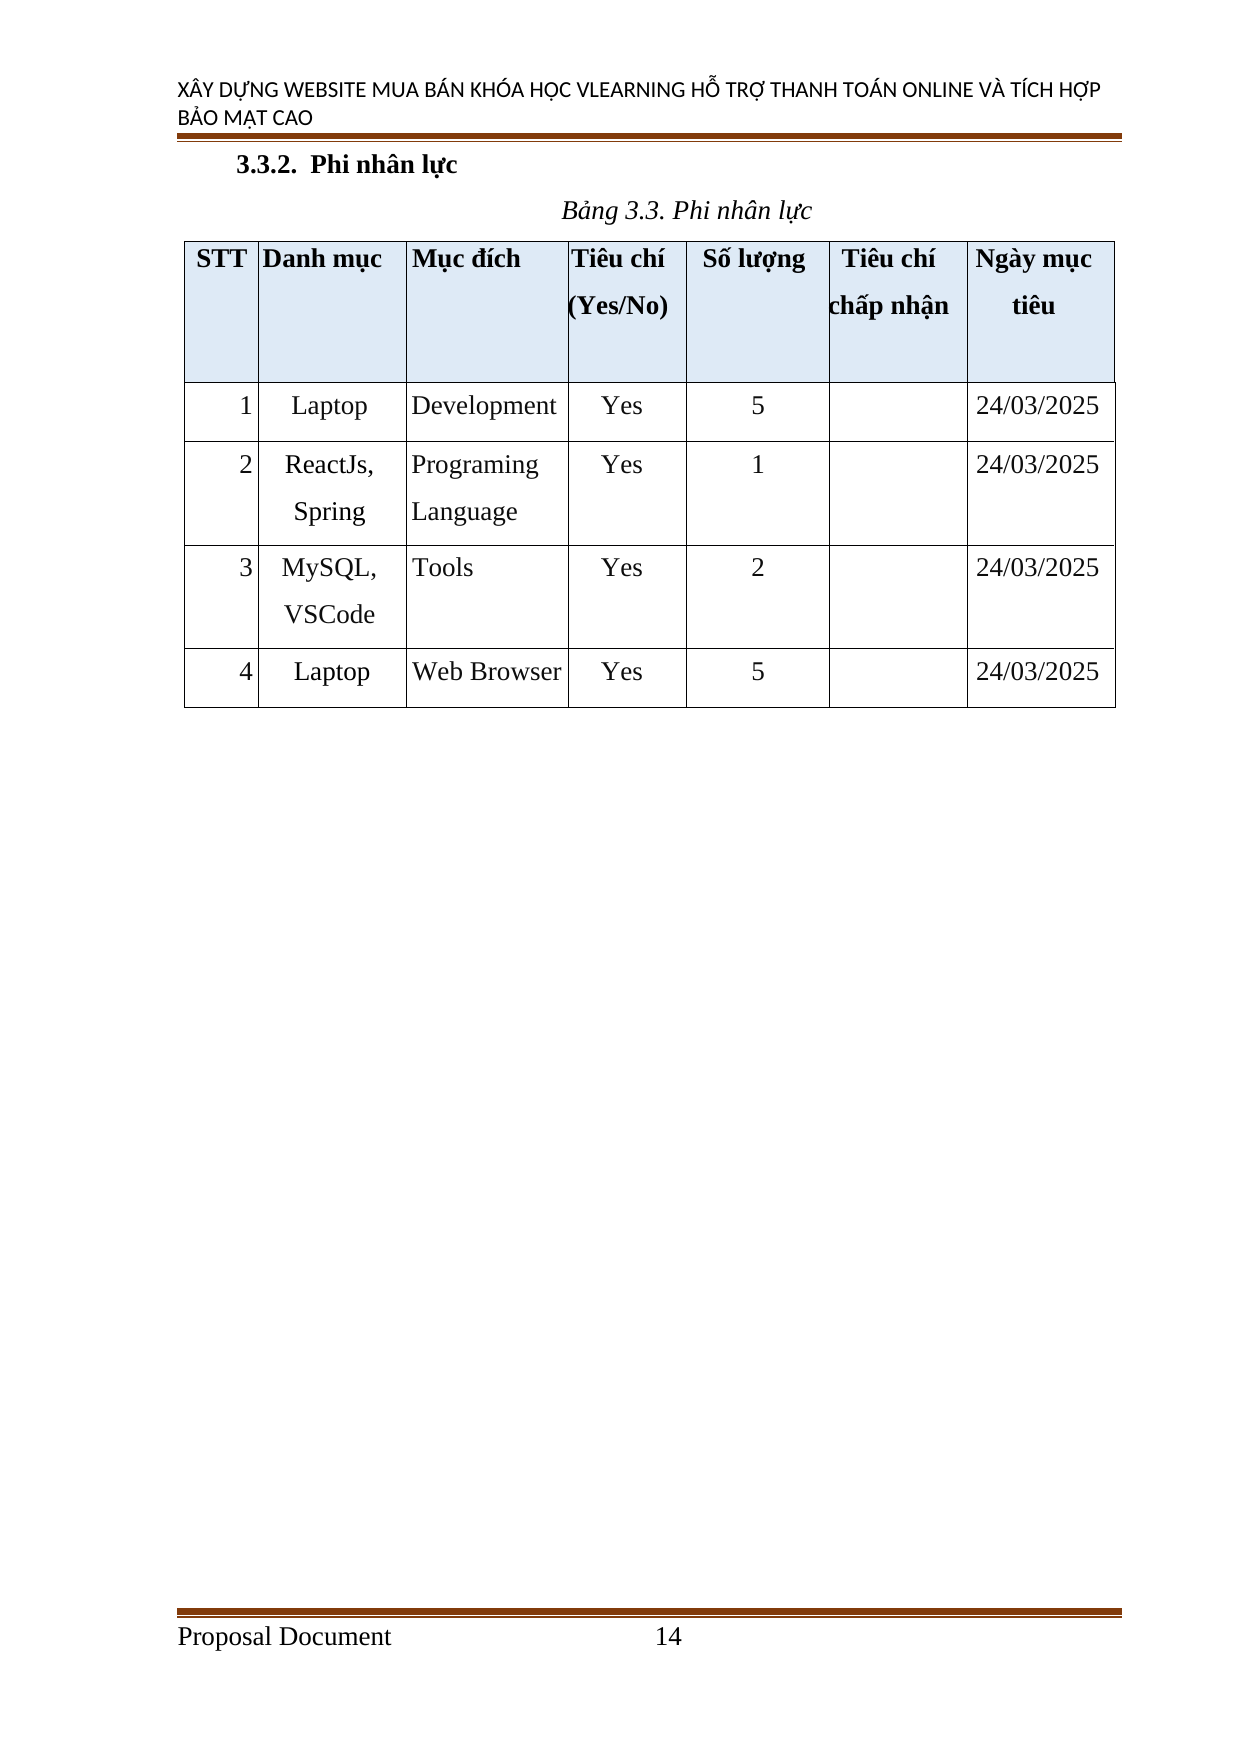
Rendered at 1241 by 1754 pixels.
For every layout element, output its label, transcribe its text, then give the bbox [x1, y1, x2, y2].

table_cell 24/03/2025 [968, 545, 1115, 648]
table_cell 2 [687, 546, 829, 648]
table_cell ReactJs, Spring [259, 442, 406, 545]
table_cell Yes [569, 383, 686, 441]
table_cell [830, 546, 967, 648]
table_cell Tools [407, 546, 568, 648]
table_cell 1 [185, 383, 258, 441]
table_cell Programing Language [407, 442, 568, 545]
table_cell 4 [185, 649, 258, 707]
table_header Mục đích [407, 242, 568, 382]
table_cell Development [407, 383, 568, 441]
table_cell Yes [569, 442, 686, 545]
table_cell [830, 649, 967, 707]
table_cell 2 [185, 442, 258, 545]
table_cell 5 [687, 649, 829, 707]
table_cell 3 [185, 546, 258, 648]
table_header Tiêu chí (Yes/No) [569, 242, 686, 382]
table_cell Yes [569, 649, 686, 707]
table_cell MySQL, VSCode [259, 546, 406, 648]
table_header Tiêu chí chấp nhận [830, 242, 967, 382]
subtitle Phi nhân lực [236, 148, 1122, 179]
table_cell Web Browser [407, 649, 568, 707]
list Bảng 3.3. Phi nhân lực [365, 194, 1122, 226]
table_header STT [185, 242, 258, 382]
table_cell 5 [687, 383, 829, 441]
table_cell 1 [687, 442, 829, 545]
table_cell Laptop [259, 649, 406, 707]
table_cell Yes [569, 546, 686, 648]
table_cell 24/03/2025 [968, 648, 1115, 707]
table_header Ngày mục tiêu [968, 242, 1114, 382]
table_cell 24/03/2025 [968, 383, 1115, 441]
table_header Số lượng [687, 242, 829, 382]
table_cell [830, 383, 967, 441]
table_cell 24/03/2025 [968, 441, 1115, 545]
table_cell Laptop [259, 383, 406, 441]
table_cell [830, 442, 967, 545]
table_header Danh mục [259, 242, 406, 382]
